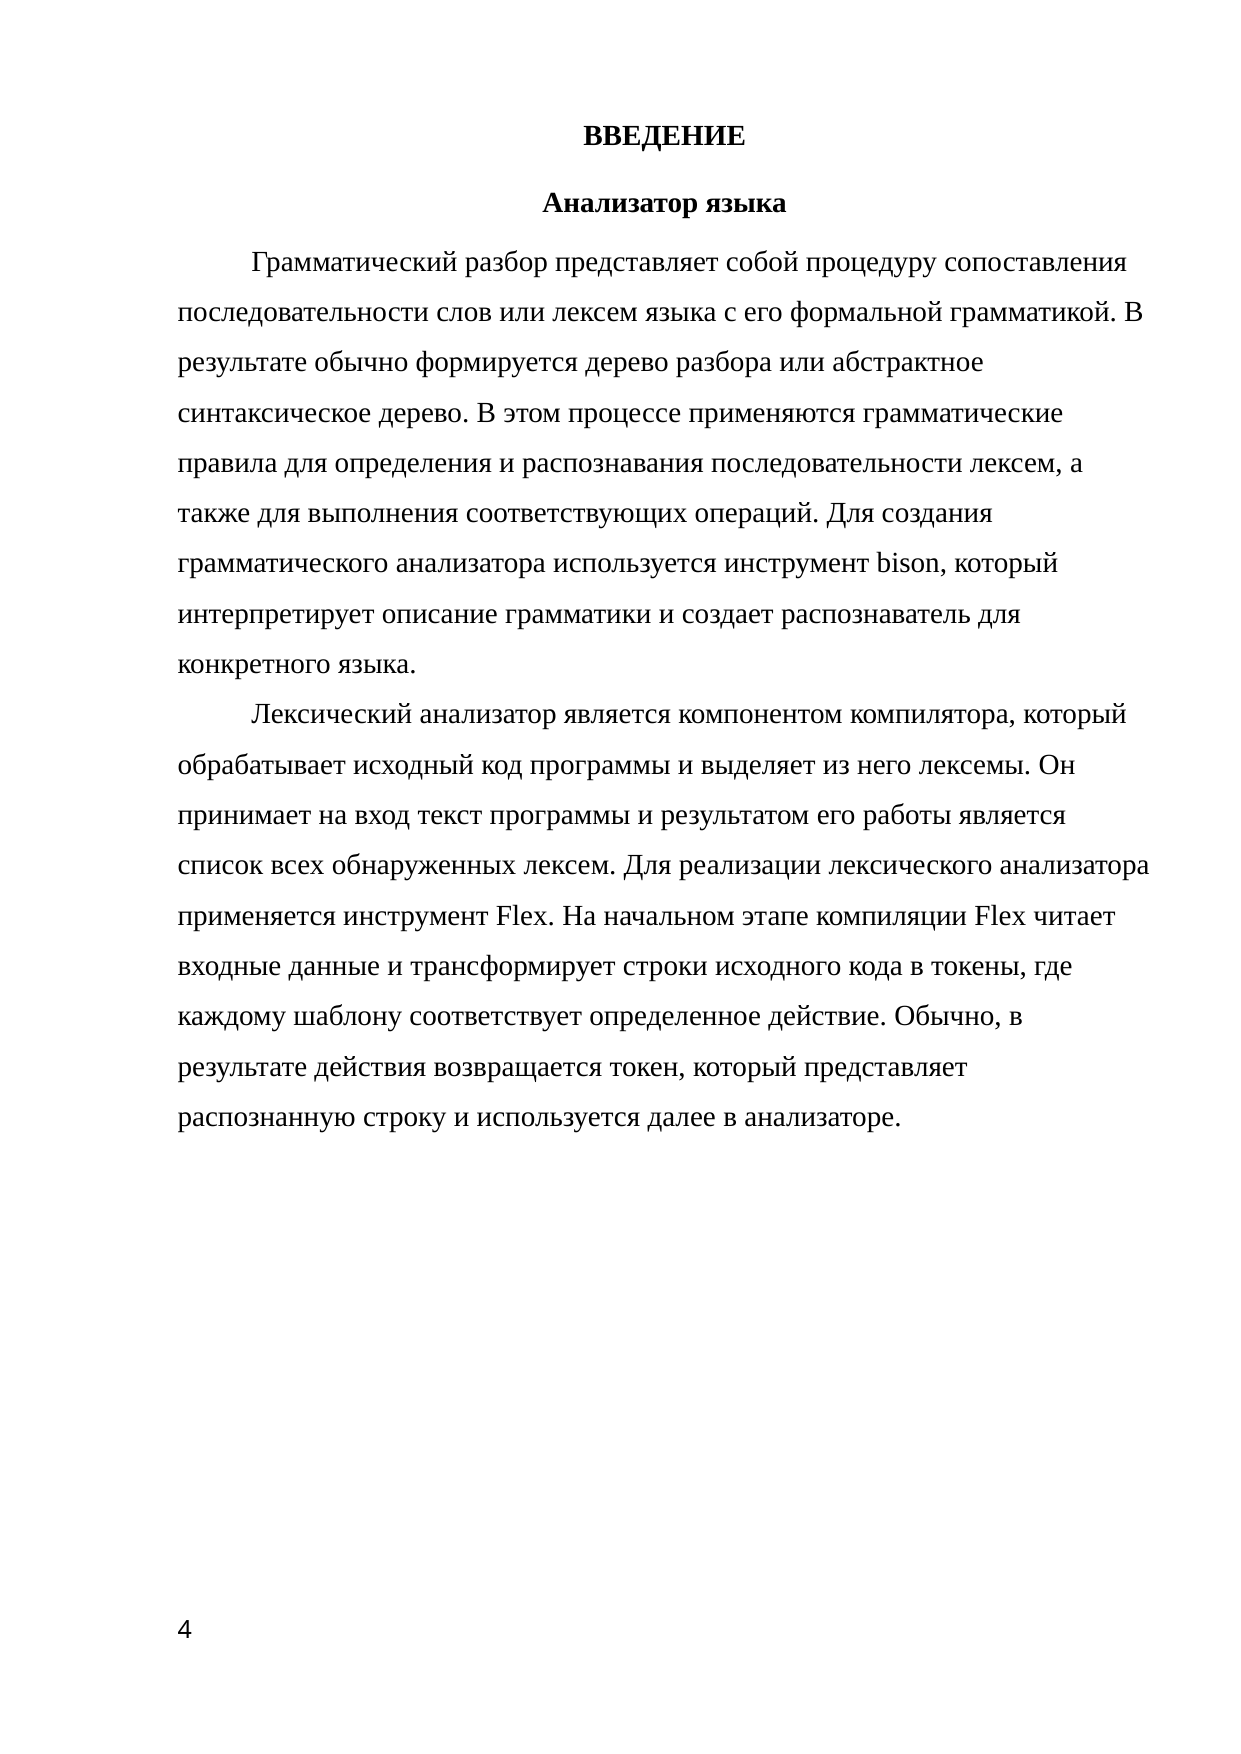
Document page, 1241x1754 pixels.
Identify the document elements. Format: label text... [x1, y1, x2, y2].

text Грамматический разбор представляет собой процедуру сопоставления последовательности слов или лексем языка с его формальной грамматикой. В результате обычно формируется дерево разбора или абстрактное синтаксическое дерево. В этом процессе применяются грамматические правила для определения и распознавания последовательности лексем, а также для выполнения соответствующих операций. Для создания грамматического анализатора используется инструмент bison, который интерпретирует описание грамматики и создает распознаватель для конкретного языка. [177, 244, 1152, 680]
subtitle Анализатор языка [177, 185, 1152, 219]
text Лексический анализатор является компонентом компилятора, который обрабатывает исходный код программы и выделяет из него лексемы. Он принимает на вход текст программы и результатом его работы является список всех обнаруженных лексем. Для реализации лексического анализатора применяется инструмент Flex. На начальном этапе компиляции Flex читает входные данные и трансформирует строки исходного кода в токены, где каждому шаблону соответствует определенное действие. Обычно, в результате действия возвращается токен, который представляет распознанную строку и используется далее в анализаторе. [177, 697, 1152, 1133]
subtitle ВВЕДЕНИЕ [177, 118, 1152, 152]
